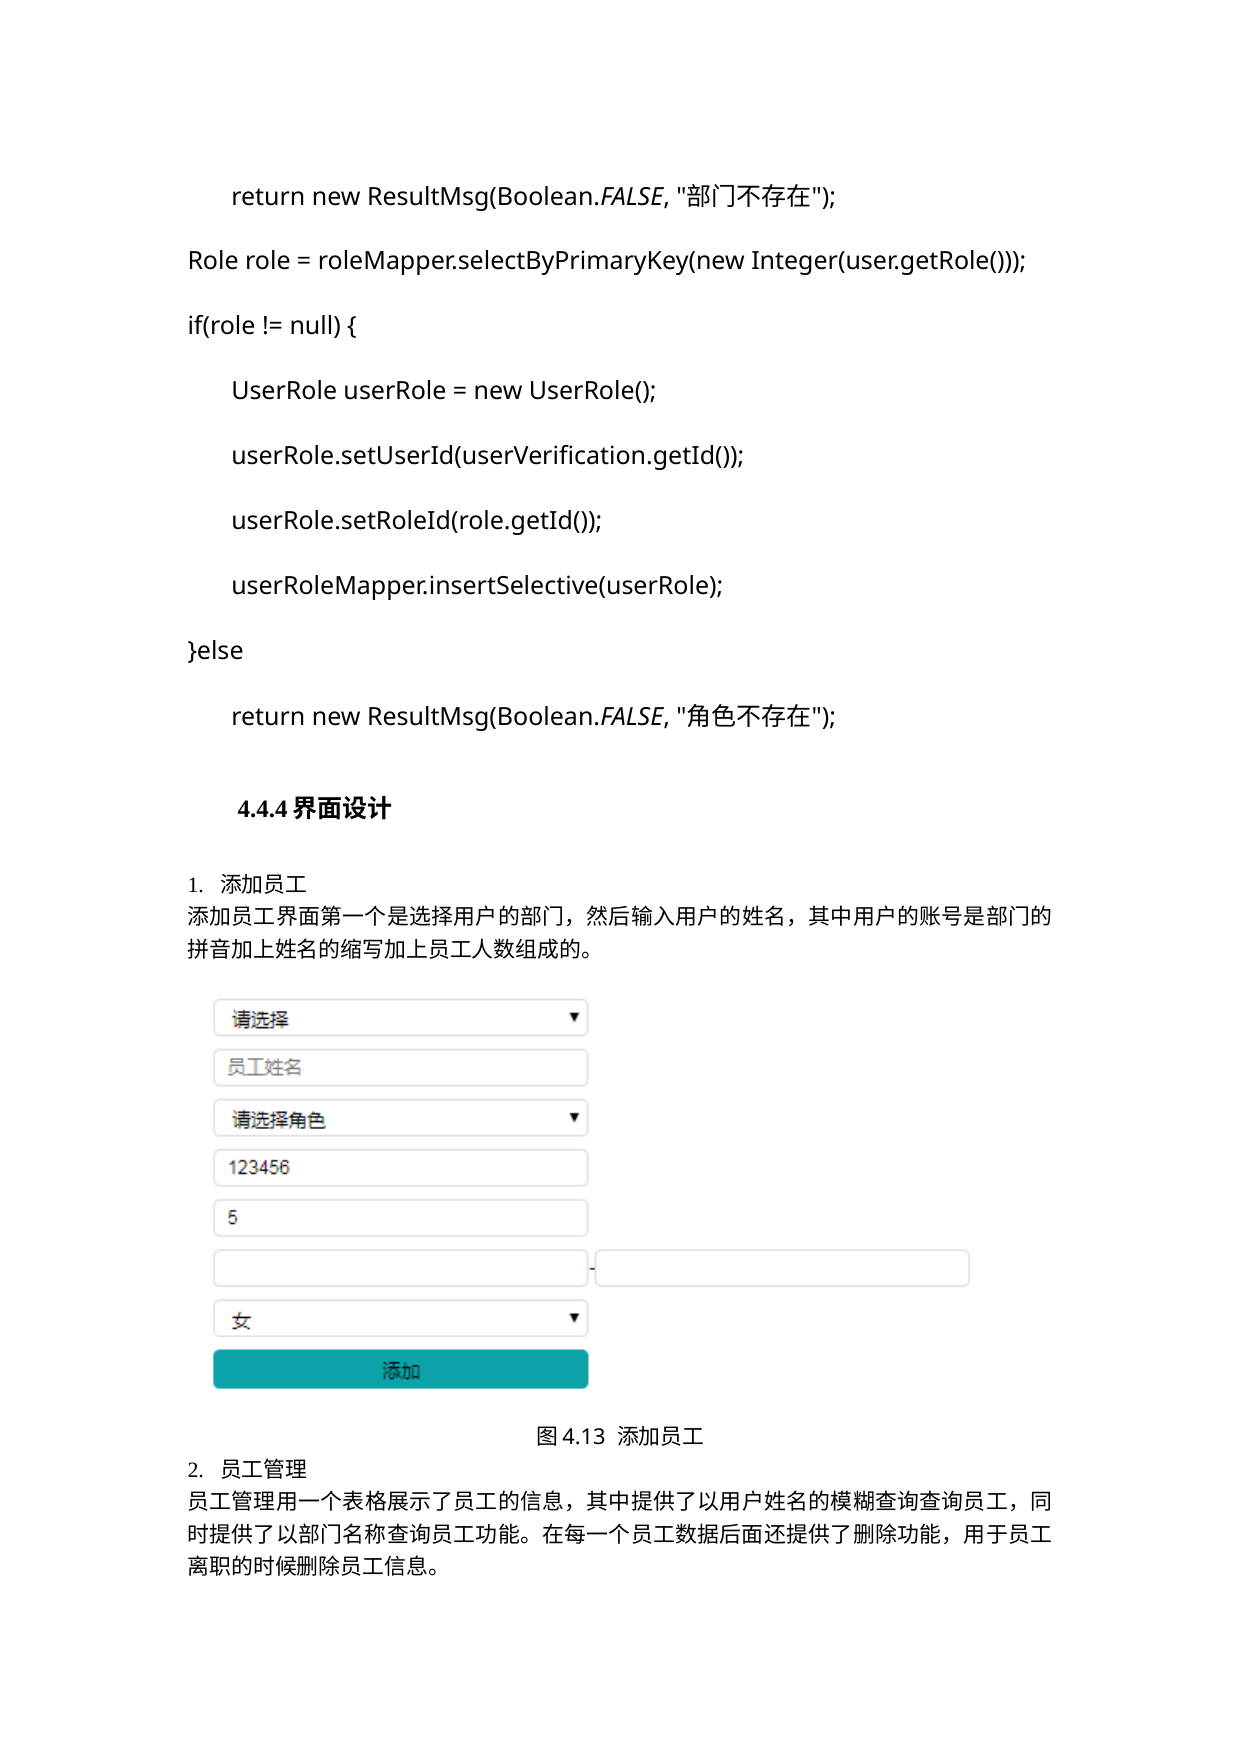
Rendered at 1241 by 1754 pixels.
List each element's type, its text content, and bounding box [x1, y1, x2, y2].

list 员工管理用一个表格展示了员工的信息，其中提供了以用户姓名的模糊查询查询员工，同时提供了以部门名称查询员工功能。在每一个员工数据后面还提供了删除功能，用于员工离职的时候删除员工信息。 [187, 1484, 1053, 1581]
text userRoleMapper.insertSelective(userRole); [187, 552, 1053, 617]
text Role role = roleMapper.selectByPrimaryKey(new Integer(user.getRole())); [187, 227, 1053, 292]
text }else [187, 617, 1053, 682]
list 图4.13 添加员工 [187, 1419, 1053, 1451]
list 员工管理 [187, 1451, 1053, 1484]
text return new ResultMsg(Boolean.FALSE, "角色不存在"); [187, 682, 1053, 747]
list 添加员工界面第一个是选择用户的部门，然后输入用户的姓名，其中用户的账号是部门的拼音加上姓名的缩写加上员工人数组成的。 [187, 899, 1053, 964]
text return new ResultMsg(Boolean.FALSE, "部门不存在"); [187, 162, 1053, 227]
list 添加员工 [187, 866, 1053, 899]
picture [187, 963, 978, 1414]
text UserRole userRole = new UserRole(); [187, 357, 1053, 422]
text userRole.setUserId(userVerification.getId()); [187, 422, 1053, 487]
text if(role != null) { [187, 292, 1053, 357]
text userRole.setRoleId(role.getId()); [187, 487, 1053, 552]
subtitle 4.4.4界面设计 [187, 774, 1053, 839]
